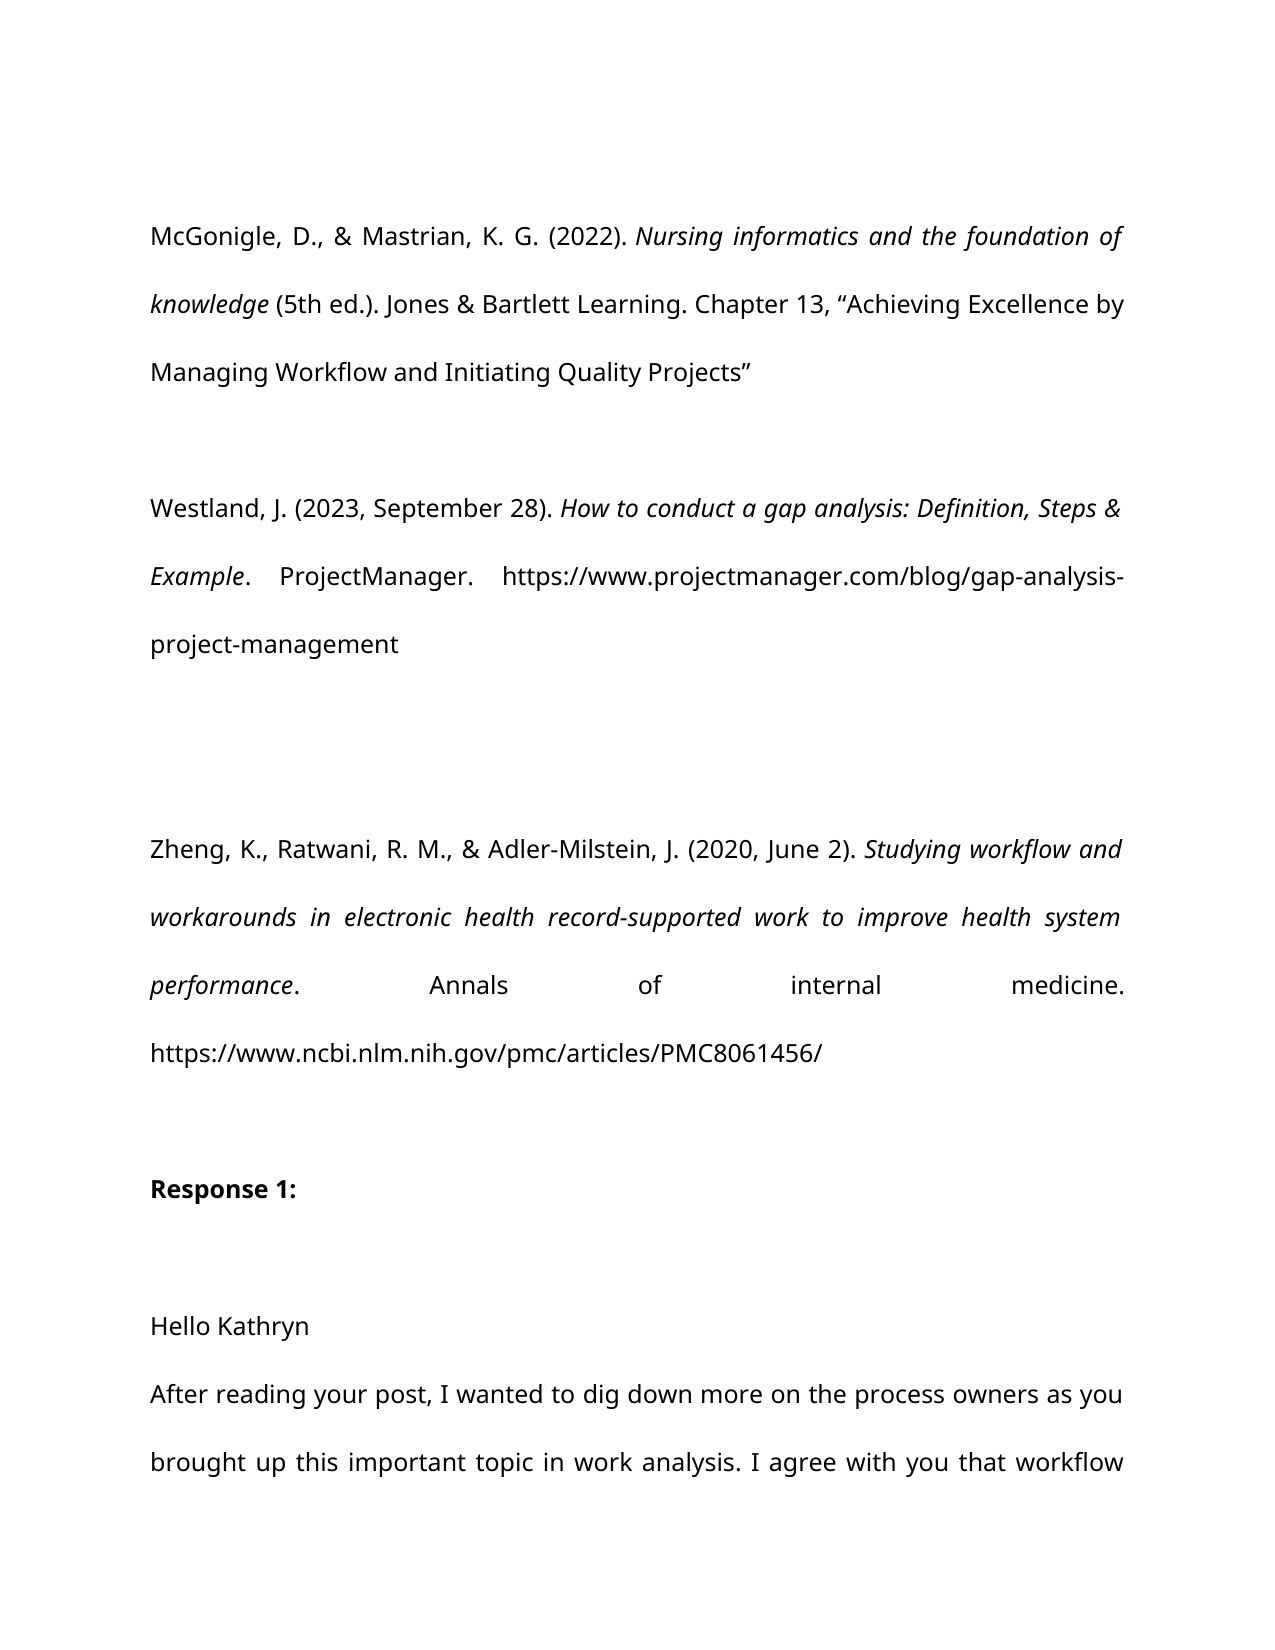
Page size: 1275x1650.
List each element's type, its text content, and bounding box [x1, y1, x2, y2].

text McGonigle, D., & Mastrian, K. G. (2022). Nursing informatics and the foundation of knowledge (5th ed.). Jones & Bartlett Learning. Chapter 13, “Achieving Excellence by Managing Workflow and Initiating Quality Projects” [150, 218, 1125, 388]
text Hello Kathryn [150, 1308, 1125, 1342]
text Zheng, K., Ratwani, R. M., & Adler-Milstein, J. (2020, June 2). Studying workflow and workarounds in electronic health record-supported work to improve health system performance. Annals of internal medicine. https://www.ncbi.nlm.nih.gov/pmc/articles/PMC8061456/ [150, 831, 1125, 1070]
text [150, 1376, 1125, 1478]
text Westland, J. (2023, September 28). How to conduct a gap analysis: Definition, Steps & Example. ProjectManager. https://www.projectmanager.com/blog/gap-analysis-project-management [150, 491, 1125, 661]
text Response 1: [150, 1172, 1125, 1206]
